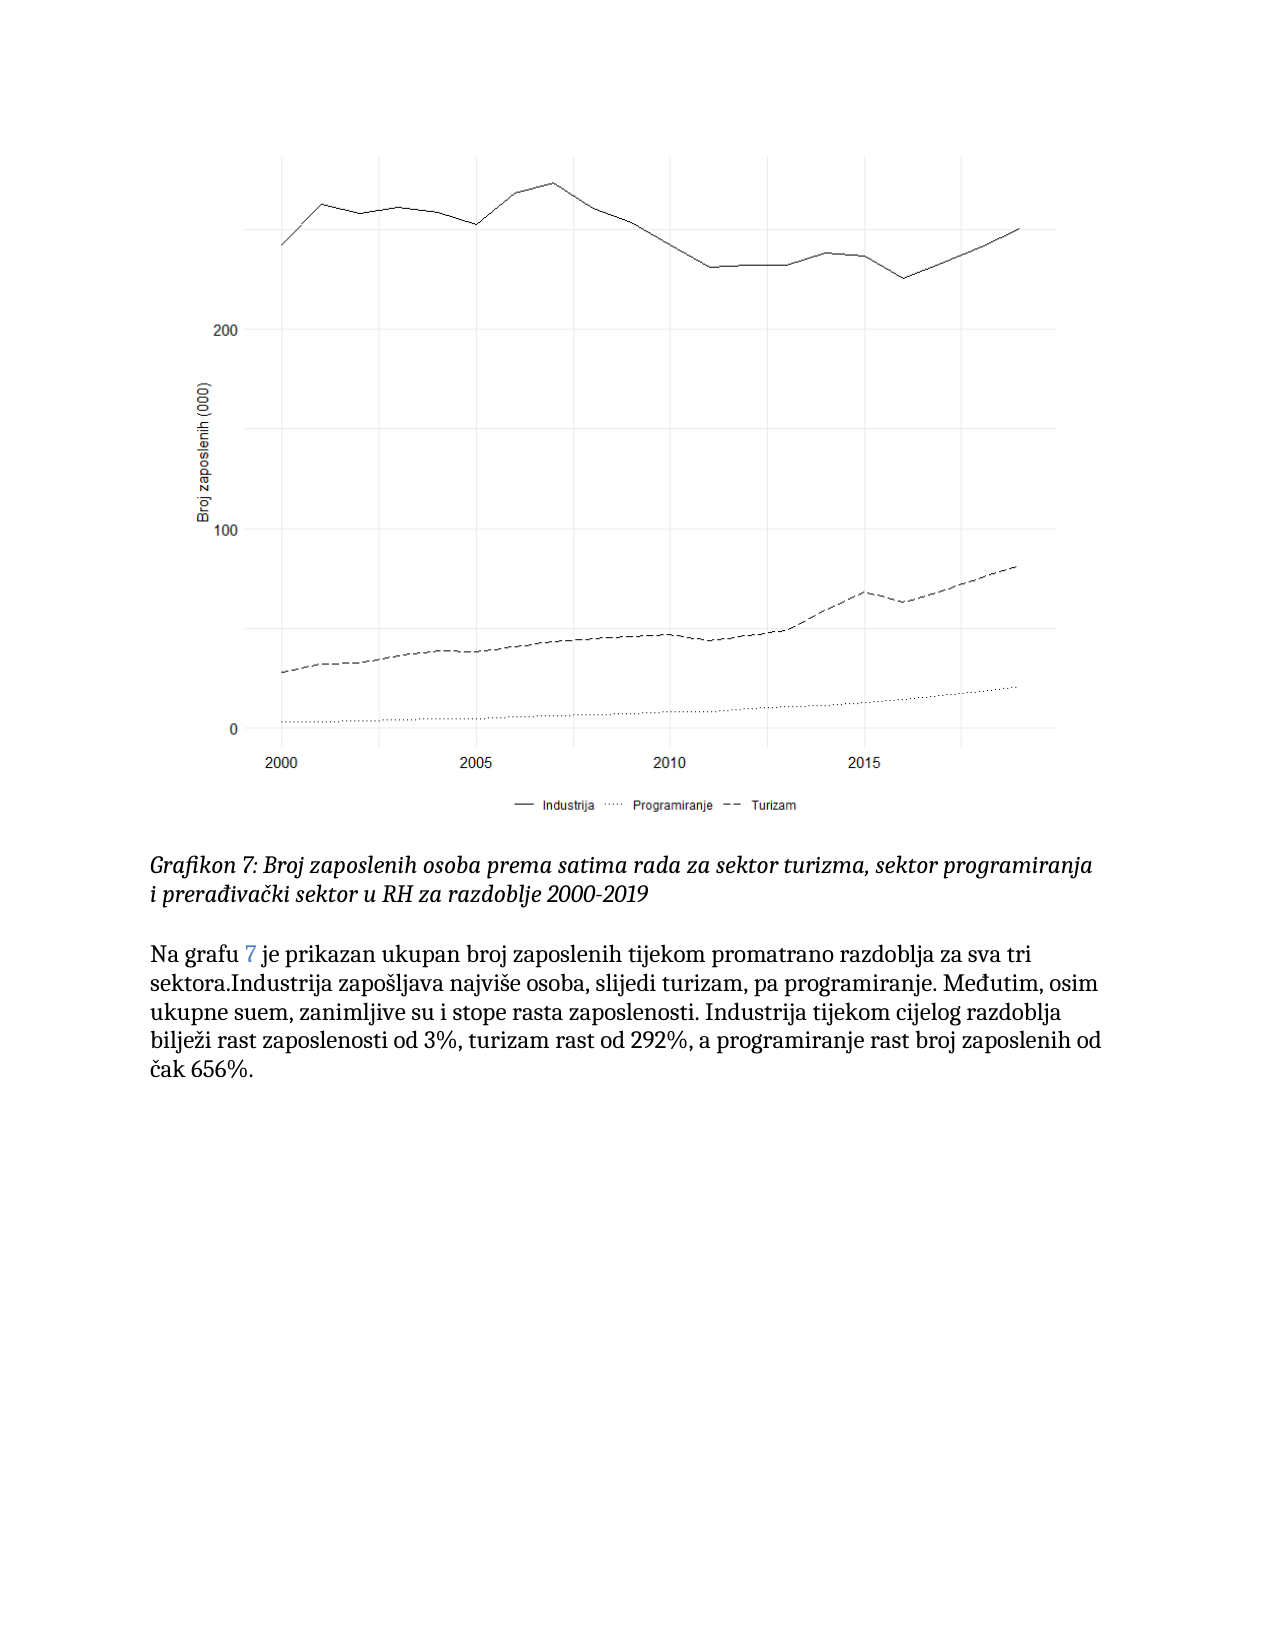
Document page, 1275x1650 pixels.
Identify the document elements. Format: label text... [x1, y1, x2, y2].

text Na grafu 7 je prikazan ukupan broj zaposlenih tijekom promatrano razdoblja za sva tri sektora.Industrija zapošljava najviše osoba, slijedi turizam, pa programiranje. Međutim, osim ukupne suem, zanimljive su i stope rasta zaposlenosti. Industrija tijekom cijelog razdoblja bilježi rast zaposlenosti od 3%, turizam rast od 292%, a programiranje rast broj zaposlenih od čak 656%. [150, 940, 1125, 1084]
table_header Grafikon 7: Broj zaposlenih osoba prema satima rada za sektor turizma, sektor programiranja i prerađivački sektor u RH za razdoblje 2000-2019 [139, 150, 1114, 921]
picture [188, 150, 1064, 831]
